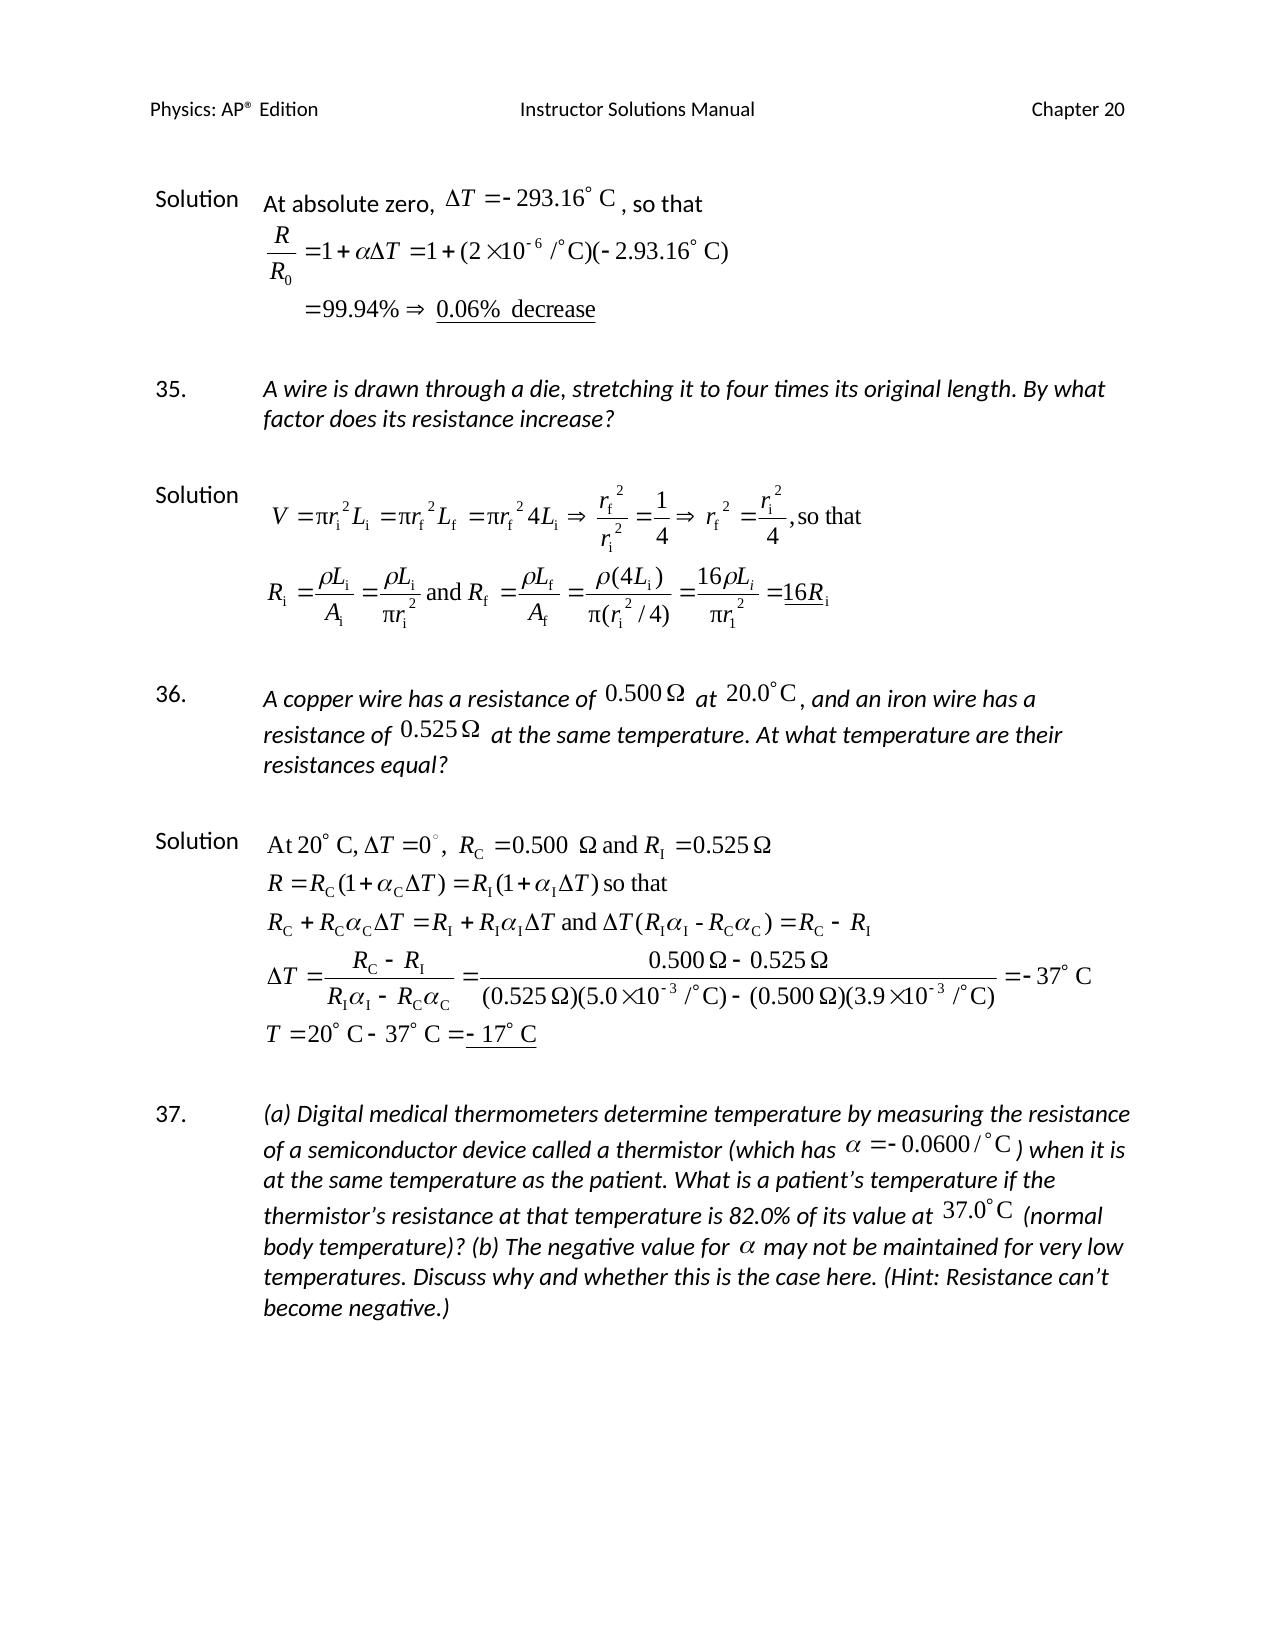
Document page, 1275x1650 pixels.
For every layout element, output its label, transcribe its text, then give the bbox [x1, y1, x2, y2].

table_cell [251, 792, 1146, 1066]
table_cell 37. [143, 1066, 251, 1334]
table_cell 36. [143, 646, 251, 792]
table_cell A copper wire has a resistance of at , and an iron wire has a resistance of at the same temperature. At what temperature are their resistances equal? [251, 646, 1146, 792]
table_cell A wire is drawn through a die, stretching it to four times its original length. By what factor does its resistance increase? [251, 340, 1146, 446]
table_cell 35. [143, 340, 251, 446]
table_cell Solution [143, 446, 251, 646]
table_cell At absolute zero, , so that [251, 150, 1146, 340]
table_cell [251, 446, 1146, 646]
table_cell Solution [143, 792, 251, 1066]
table_cell (a) Digital medical thermometers determine temperature by measuring the resistance of a semiconductor device called a thermistor (which has ) when it is at the same temperature as the patient. What is a patient’s temperature if the thermistor’s resistance at that temperature is 82.0% of its value at (normal body temperature)? (b) The negative value for may not be maintained for very low temperatures. Discuss why and whether this is the case here. (Hint: Resistance can’t become negative.) [251, 1066, 1146, 1334]
table_cell Solution [143, 150, 251, 340]
